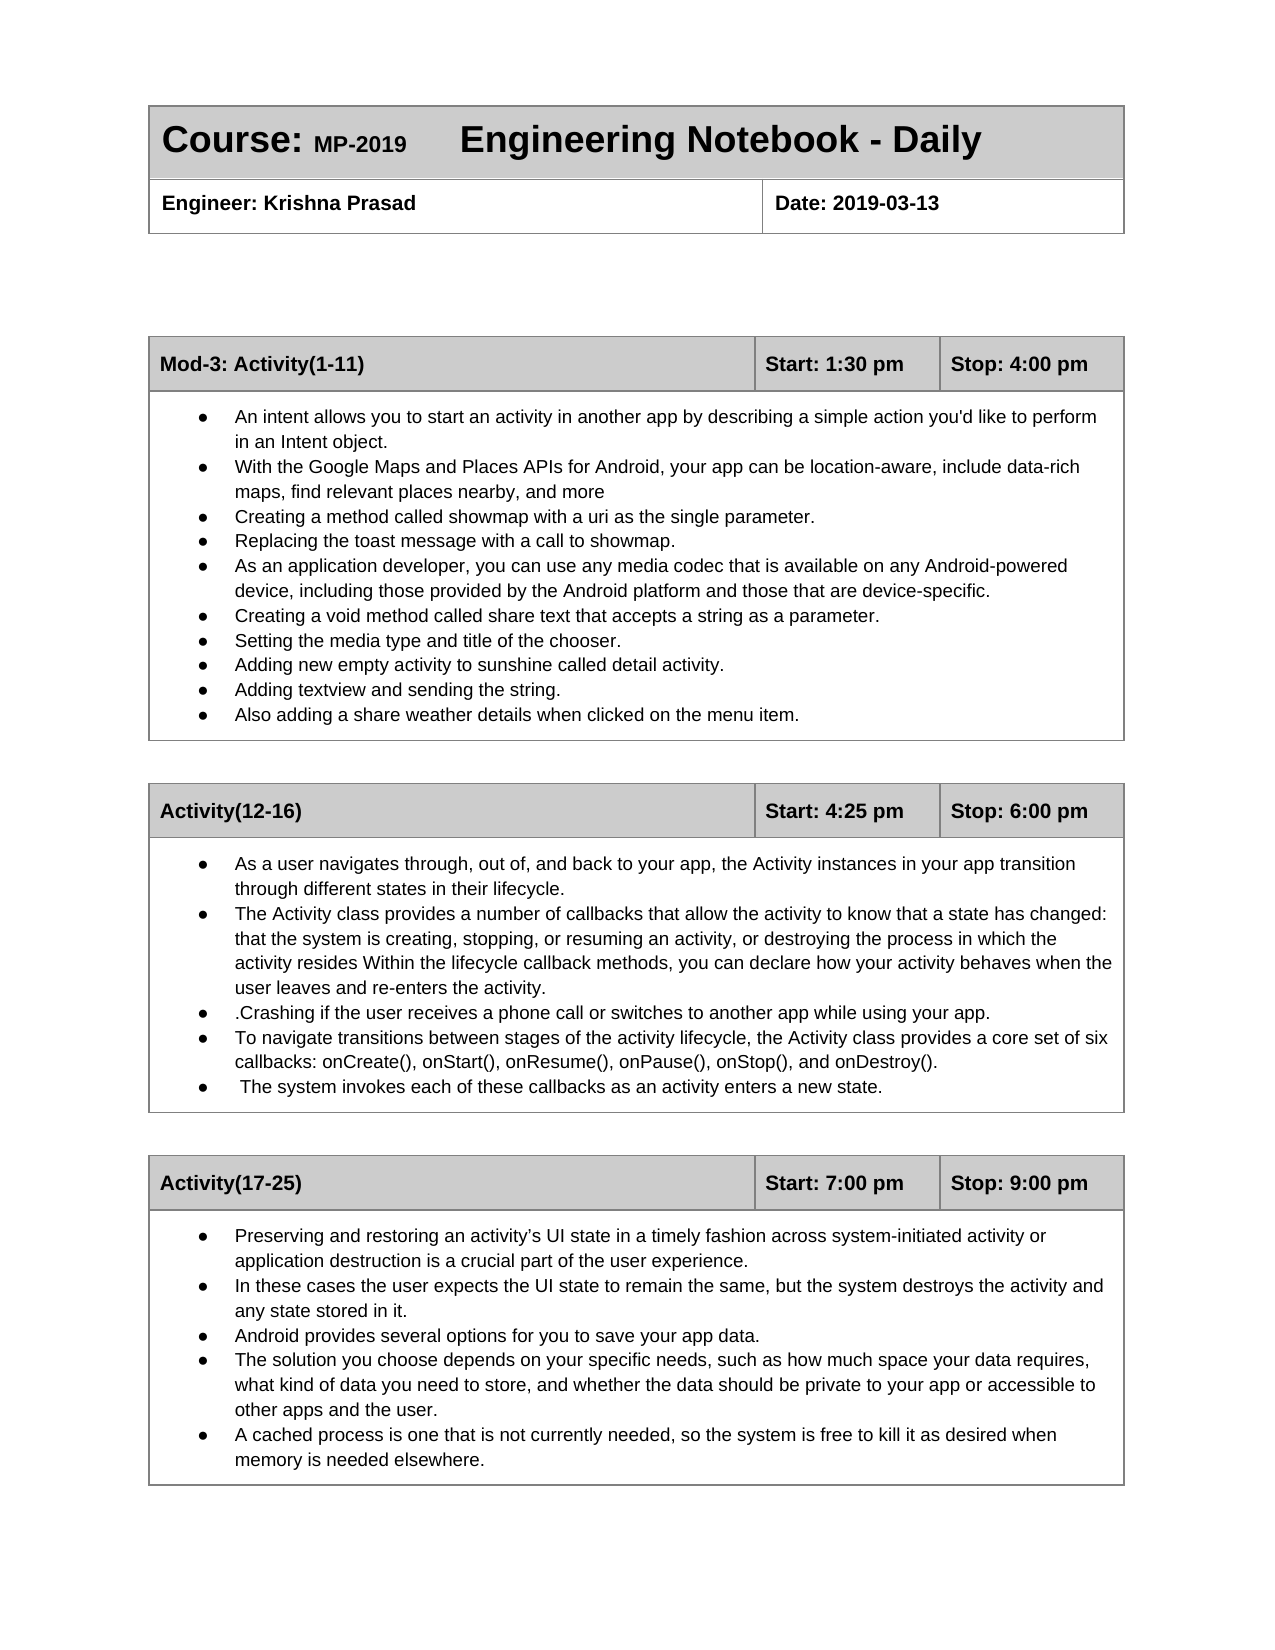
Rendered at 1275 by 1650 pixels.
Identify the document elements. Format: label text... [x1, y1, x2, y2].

table_cell An intent allows you to start an activity in another app by describing a simple action you'd like to perform in an Intent object. With the Google Maps and Places APIs for Android, your app can be location-aware, include data-rich maps, find relevant places nearby, and more Creating a method called showmap with a uri as the single parameter. Replacing the toast message with a call to showmap. As an application developer, you can use any media codec that is available on any Android-powered device, including those provided by the Android platform and those that are device-specific. Creating a void method called share text that accepts a string as a parameter. Setting the media type and title of the chooser. Adding new empty activity to sunshine called detail activity. Adding textview and sending the string. Also adding a share weather details when clicked on the menu item. [150, 392, 1123, 739]
table_header Stop: 9:00 pm [941, 1156, 1123, 1209]
table_header Start: 4:25 pm [756, 784, 939, 837]
table_header Start: 7:00 pm [756, 1156, 939, 1209]
table_header Mod-3: Activity(1-11) [150, 337, 754, 390]
table_header Stop: 4:00 pm [941, 337, 1123, 390]
table_header Stop: 6:00 pm [941, 784, 1123, 837]
table_cell As a user navigates through, out of, and back to your app, the Activity instances in your app transition through different states in their lifecycle. The Activity class provides a number of callbacks that allow the activity to know that a state has changed: that the system is creating, stopping, or resuming an activity, or destroying the process in which the activity resides Within the lifecycle callback methods, you can declare how your activity behaves when the user leaves and re-enters the activity. .Crashing if the user receives a phone call or switches to another app while using your app. To navigate transitions between stages of the activity lifecycle, the Activity class provides a core set of six callbacks: onCreate(), onStart(), onResume(), onPause(), onStop(), and onDestroy(). The system invokes each of these callbacks as an activity enters a new state. [150, 838, 1123, 1112]
table_header Start: 1:30 pm [756, 337, 939, 390]
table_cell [150, 1211, 1123, 1484]
table_header Activity(17-25) [150, 1156, 754, 1209]
table_header Activity(12-16) [150, 784, 754, 837]
